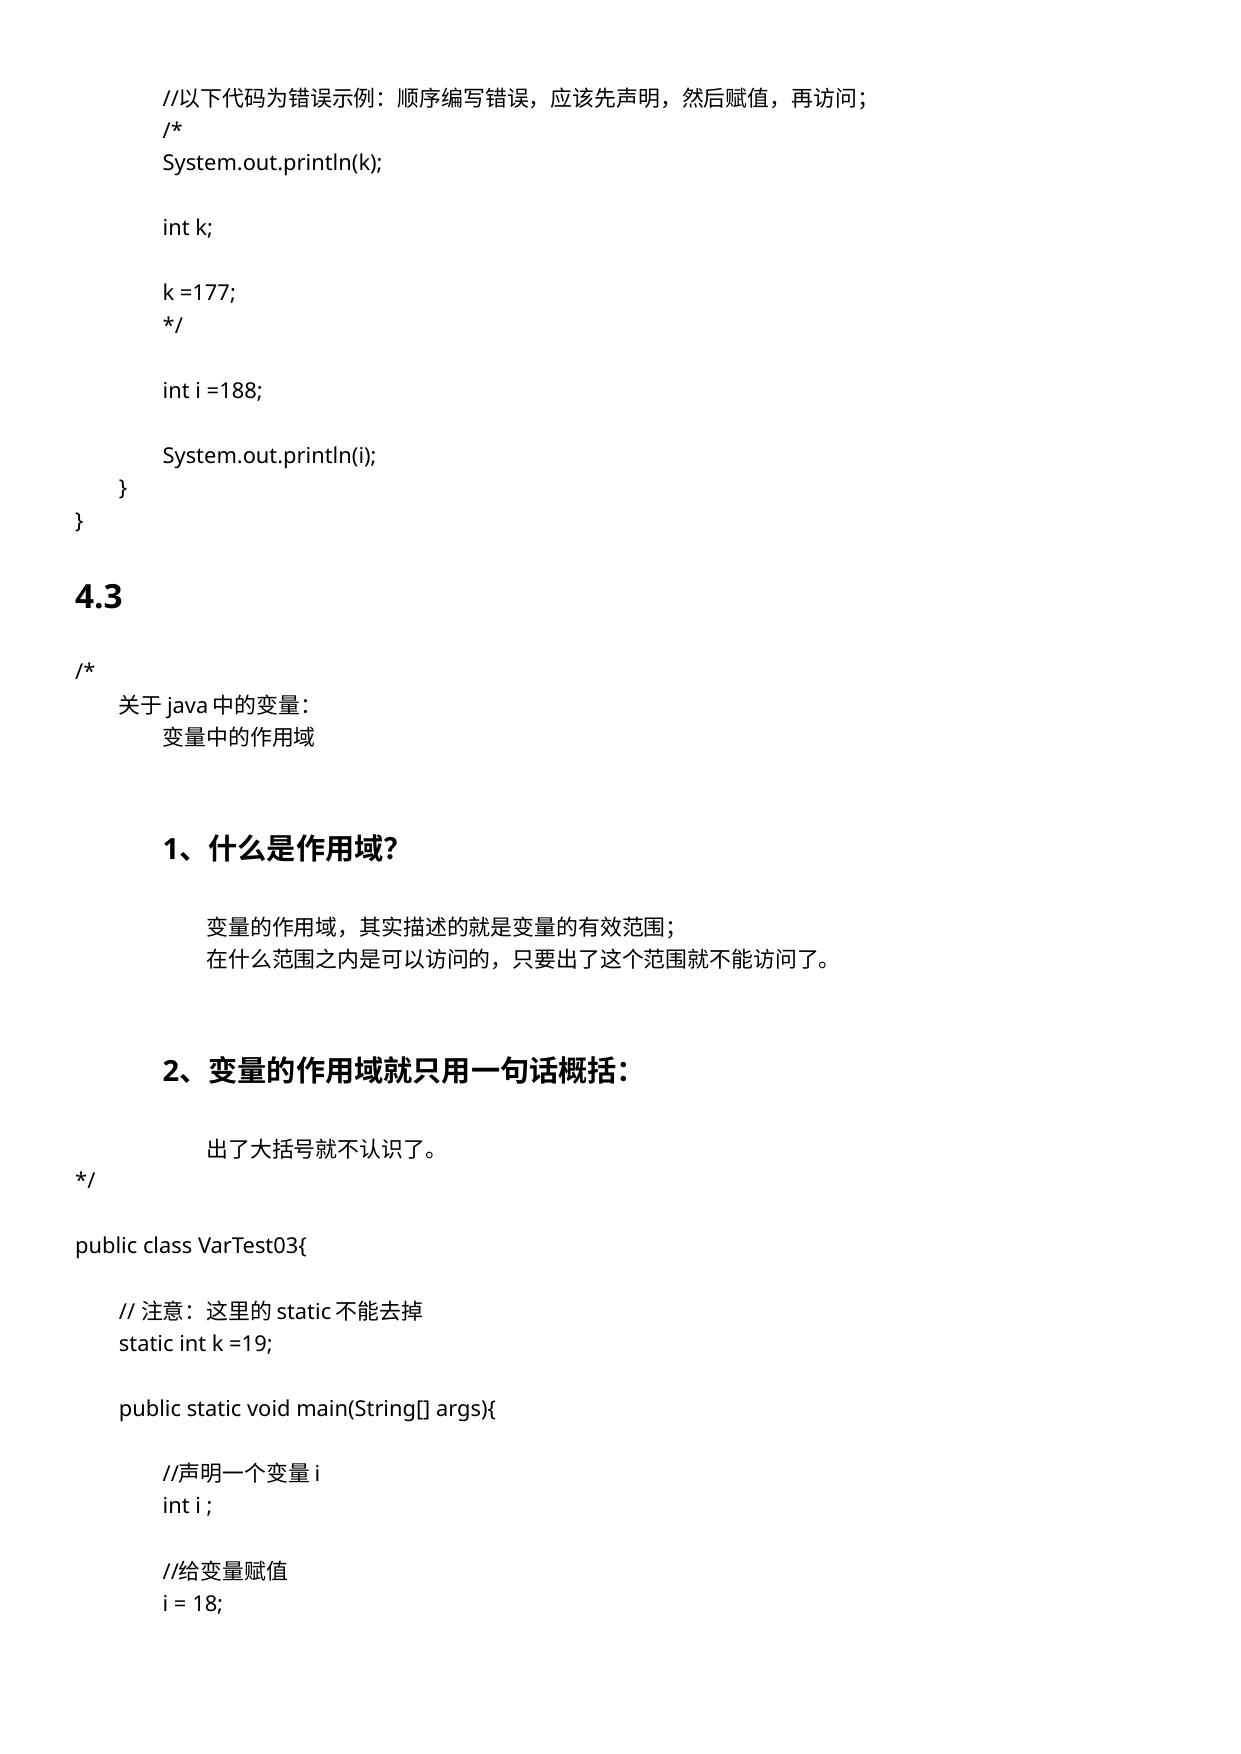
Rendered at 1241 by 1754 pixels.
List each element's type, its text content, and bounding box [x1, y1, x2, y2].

text System.out.println(k); [75, 146, 1165, 178]
subtitle 2、变量的作用域就只用一句话概括： [75, 1036, 1165, 1101]
text i = 18; [75, 1586, 1165, 1619]
text int i =188; [75, 373, 1165, 406]
text */ [75, 308, 1165, 341]
text public class VarTest03{ [75, 1229, 1165, 1261]
text System.out.println(i); [75, 438, 1165, 471]
text static int k =19; [75, 1326, 1165, 1359]
subtitle 1、什么是作用域？ [75, 814, 1165, 879]
text //声明一个变量i [75, 1456, 1165, 1489]
text public static void main(String[] args){ [75, 1391, 1165, 1424]
text int i ; [75, 1489, 1165, 1521]
text // 注意：这里的static不能去掉 [75, 1294, 1165, 1326]
text int k; [75, 211, 1165, 243]
text //以下代码为错误示例：顺序编写错误，应该先声明，然后赋值，再访问； [75, 81, 1165, 113]
text 变量的作用域，其实描述的就是变量的有效范围； [75, 909, 1165, 942]
text /* [75, 113, 1165, 146]
text 在什么范围之内是可以访问的，只要出了这个范围就不能访问了。 [75, 942, 1165, 974]
text k =177; [75, 276, 1165, 308]
text 变量中的作用域 [75, 720, 1165, 752]
text /* [75, 655, 1165, 687]
text 关于java中的变量： [75, 687, 1165, 720]
text 出了大括号就不认识了。 [75, 1131, 1165, 1164]
text } [75, 503, 1165, 536]
text //给变量赋值 [75, 1554, 1165, 1586]
text */ [75, 1164, 1165, 1196]
text } [75, 471, 1165, 503]
subtitle 4.3 [75, 563, 1165, 628]
